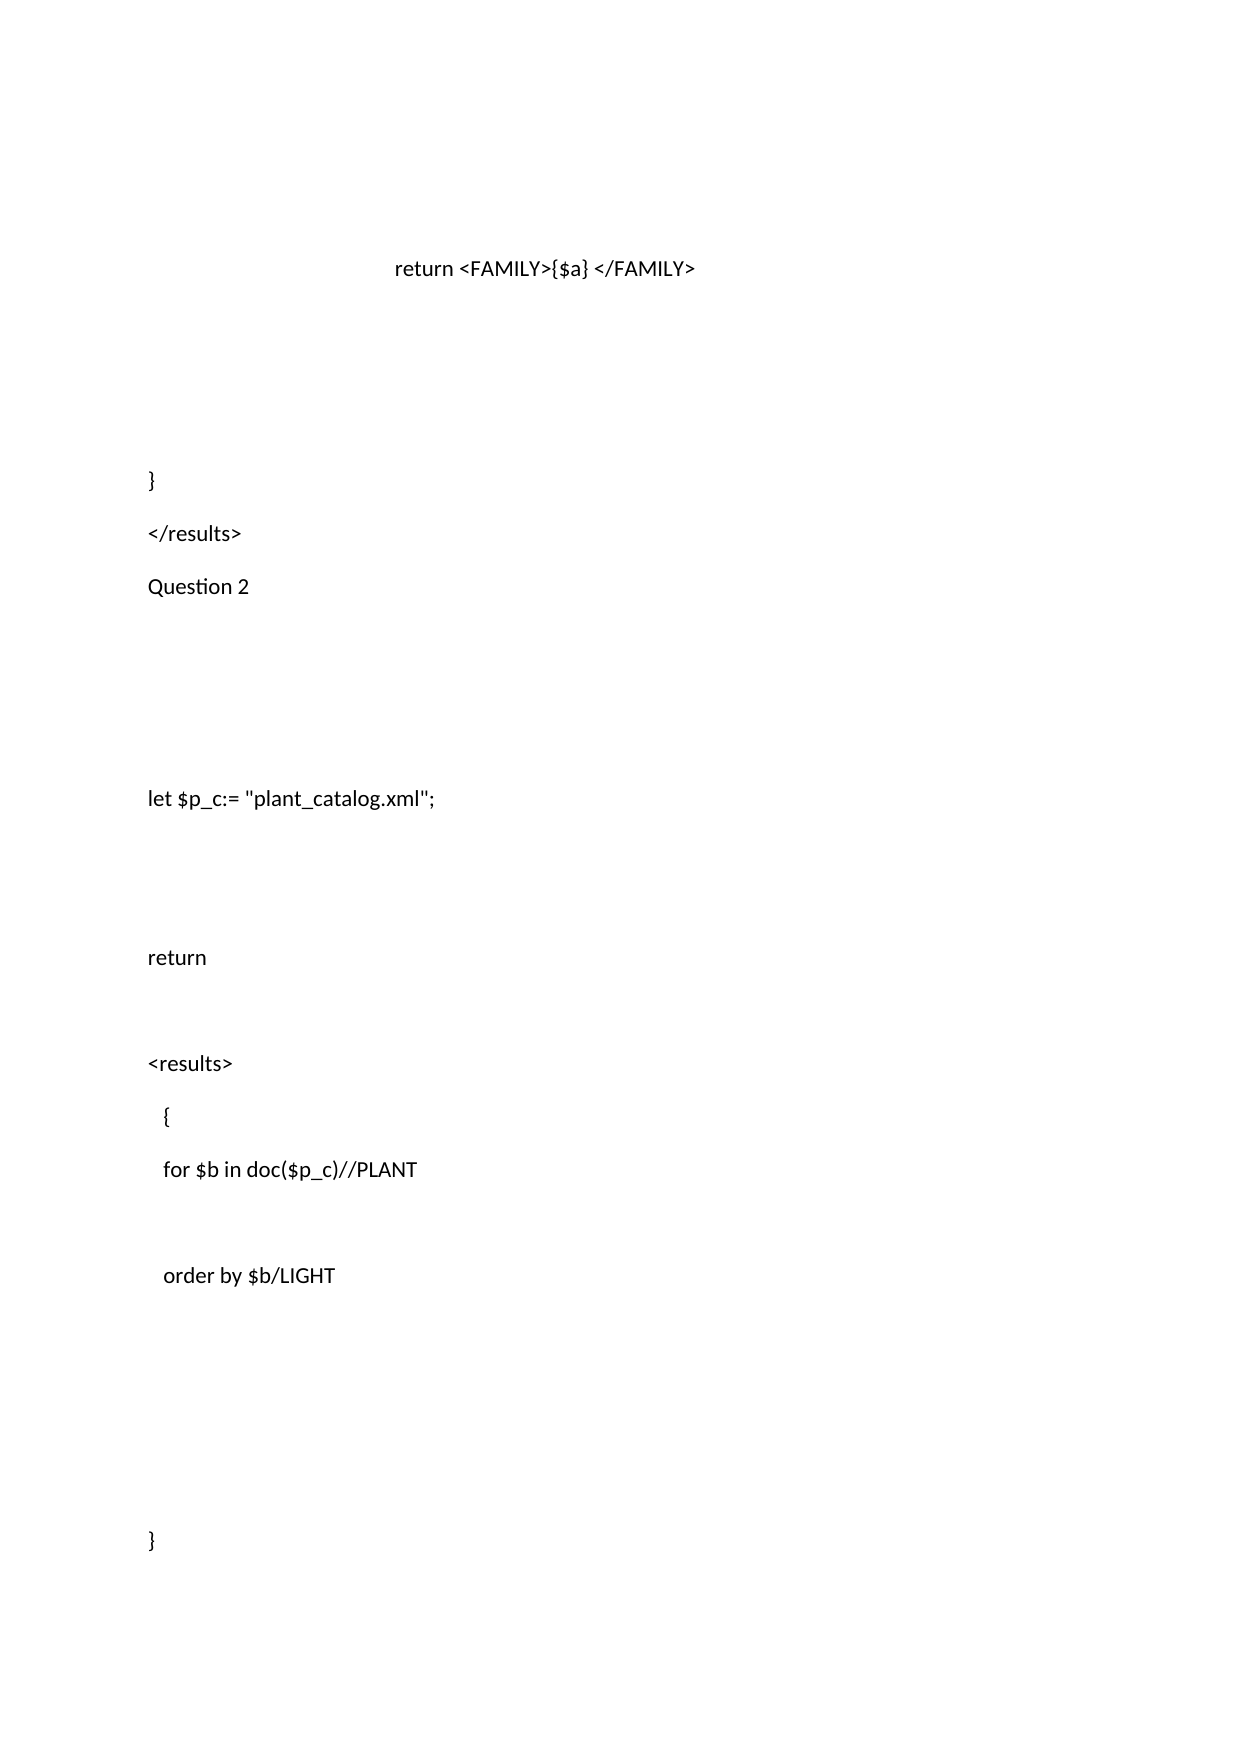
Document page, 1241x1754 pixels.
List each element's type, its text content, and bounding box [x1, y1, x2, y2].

text return [148, 943, 1093, 971]
text </results> [148, 519, 1093, 547]
text } [148, 466, 1093, 494]
text for $b in doc($p_c)//PLANT [148, 1155, 1093, 1183]
text let $p_c:= "plant_catalog.xml"; [148, 784, 1093, 812]
text return <FAMILY>{$a} </FAMILY> [148, 254, 1093, 282]
text { [148, 1102, 1093, 1130]
text order by $b/LIGHT [148, 1261, 1093, 1289]
text } [148, 1526, 1093, 1554]
text Question 2 [148, 572, 1093, 600]
text <results> [148, 1049, 1093, 1077]
